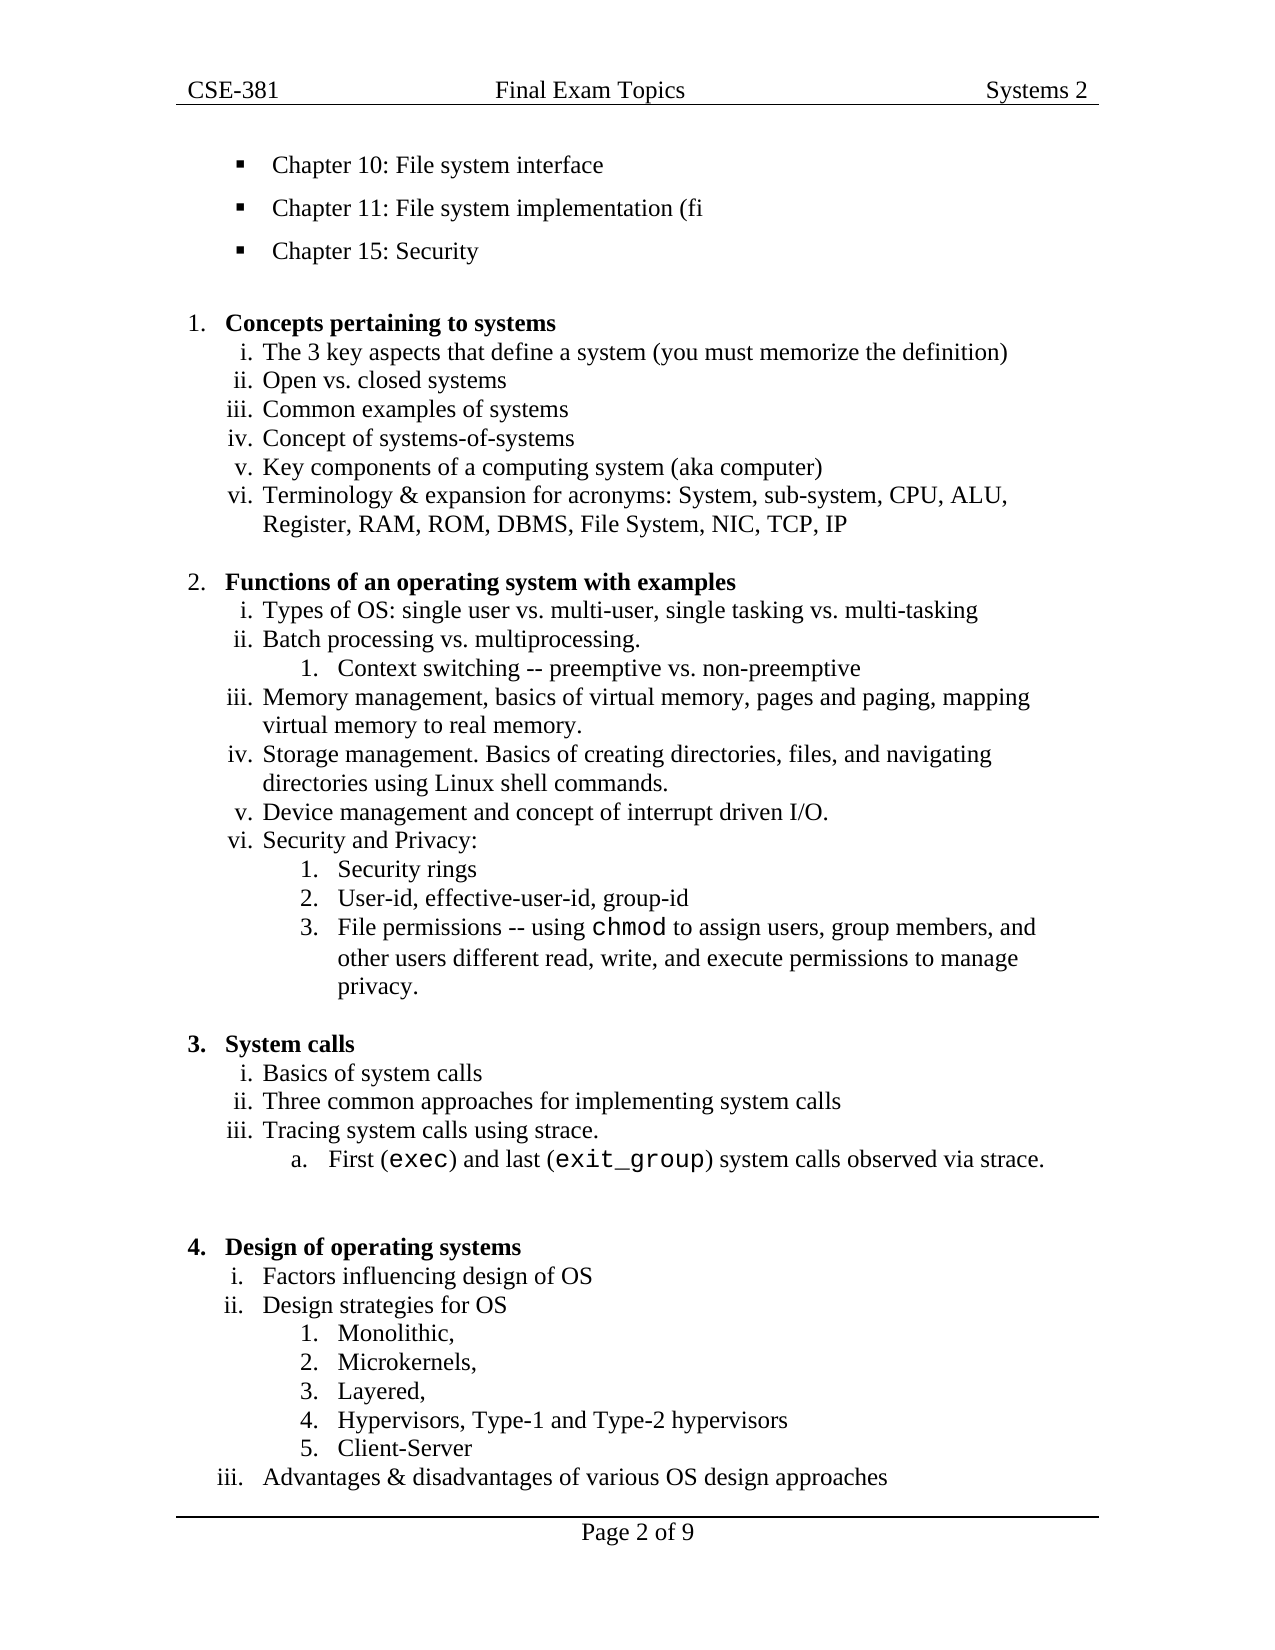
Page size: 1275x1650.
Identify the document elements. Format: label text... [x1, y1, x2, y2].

list Factors influencing design of OS [244, 1261, 1087, 1290]
list Context switching -- preemptive vs. non-preemptive [300, 653, 1087, 682]
list Batch processing vs. multiprocessing. [253, 624, 1087, 653]
list Design of operating systems [187, 1232, 1087, 1261]
list Device management and concept of interrupt driven I/O. [253, 797, 1087, 826]
list Hypervisors, Type-1 and Type-2 hypervisors [300, 1405, 1087, 1433]
list Advantages & disadvantages of various OS design approaches [244, 1462, 1087, 1491]
list Open vs. closed systems [253, 366, 1087, 394]
list Concepts pertaining to systems [187, 308, 1087, 337]
list System calls [187, 1029, 1087, 1058]
list Common examples of systems [253, 394, 1087, 423]
list Types of OS: single user vs. multi-user, single tasking vs. multi-tasking [253, 596, 1087, 624]
list File permissions -- using chmod to assign users, group members, and other users different read, write, and execute permissions to manage privacy. [300, 912, 1087, 1000]
list Monolithic, [300, 1318, 1087, 1347]
list First (exec) and last (exit_group) system calls observed via strace. [291, 1144, 1087, 1175]
list Design strategies for OS [244, 1290, 1087, 1318]
list Tracing system calls using strace. [253, 1115, 1087, 1144]
list Functions of an operating system with examples [187, 567, 1087, 596]
list Key components of a computing system (aka computer) [253, 452, 1087, 481]
list Microkernels, [300, 1347, 1087, 1376]
list Storage management. Basics of creating directories, files, and navigating directories using Linux shell commands. [253, 739, 1087, 797]
list Client-Server [300, 1433, 1087, 1462]
list Terminology & expansion for acronyms: System, sub-system, CPU, ALU, Register, RAM, ROM, DBMS, File System, NIC, TCP, IP [253, 481, 1087, 538]
list Basics of system calls [253, 1058, 1087, 1086]
list Three common approaches for implementing system calls [253, 1086, 1087, 1115]
list Chapter 11: File system implementation (fi [234, 193, 1087, 222]
list Layered, [300, 1376, 1087, 1405]
list User-id, effective-user-id, group-id [300, 883, 1087, 912]
list Security rings [300, 854, 1087, 883]
list Chapter 10: File system interface [234, 150, 1087, 179]
list Concept of systems-of-systems [253, 423, 1087, 452]
list Memory management, basics of virtual memory, pages and paging, mapping virtual memory to real memory. [253, 682, 1087, 739]
list The 3 key aspects that define a system (you must memorize the definition) [253, 337, 1087, 366]
list Chapter 15: Security [234, 236, 1087, 265]
list Security and Privacy: [253, 826, 1087, 854]
